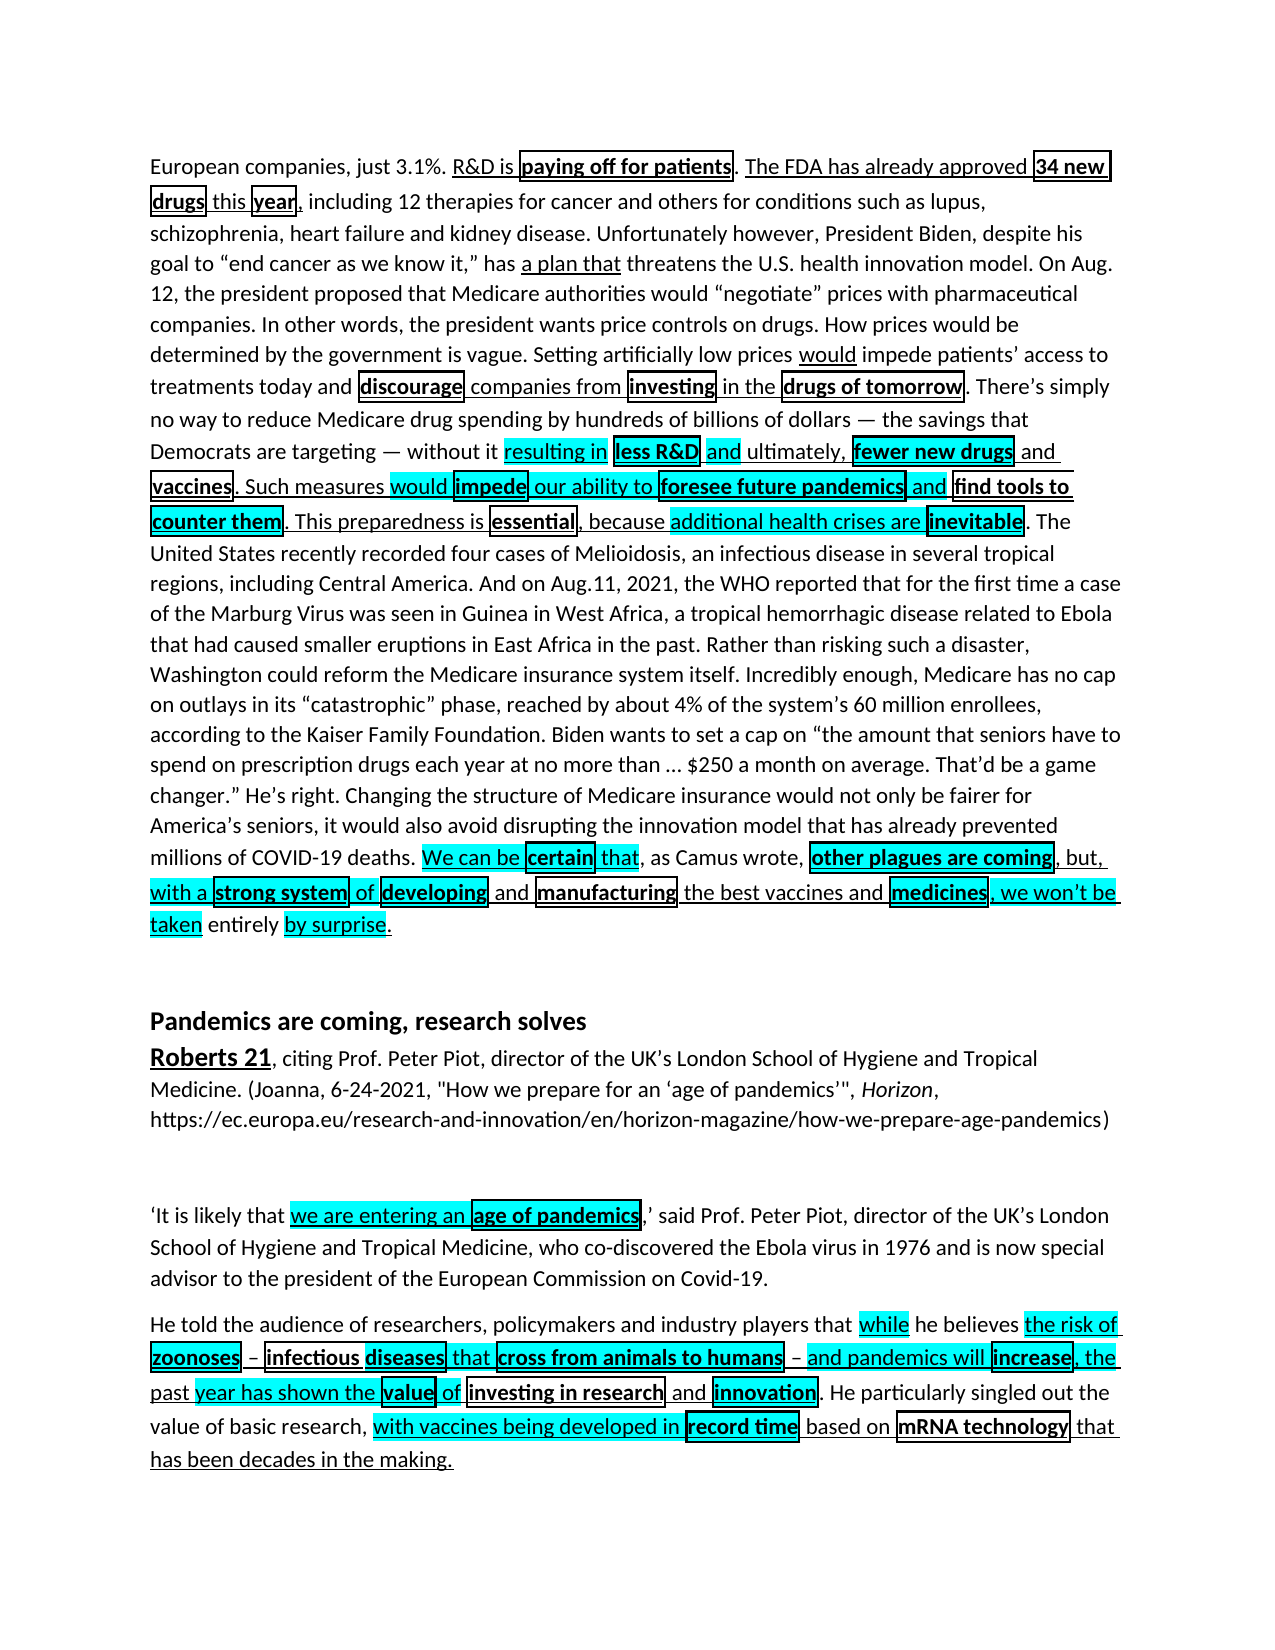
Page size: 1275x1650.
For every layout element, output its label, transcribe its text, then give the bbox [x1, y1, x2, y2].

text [150, 150, 1125, 938]
text ‘It is likely that we are entering an age of pandemics,’ said Prof. Peter Piot, director of the UK’s London School of Hygiene and Tropical Medicine, who co-discovered the Ebola virus in 1976 and is now special advisor to the president of the European Commission on Covid-19. [150, 1199, 1125, 1292]
text He told the audience of researchers, policymakers and industry players that while he believes the risk of zoonoses – infectious diseases that cross from animals to humans – and pandemics will increase, the past year has shown the value of investing in research and innovation. He particularly singled out the value of basic research, with vaccines being developed in record time based on mRNA technology that has been decades in the making. [150, 1311, 1125, 1473]
subtitle Pandemics are coming, research solves [150, 1004, 1125, 1037]
text Roberts 21, citing Prof. Peter Piot, director of the UK’s London School of Hygiene and Tropical Medicine. (Joanna, 6-24-2021, "How we prepare for an ‘age of pandemics’", Horizon, https://ec.europa.eu/research-and-innovation/en/horizon-magazine/how-we-prepare-age-pandemics) [150, 1040, 1125, 1133]
